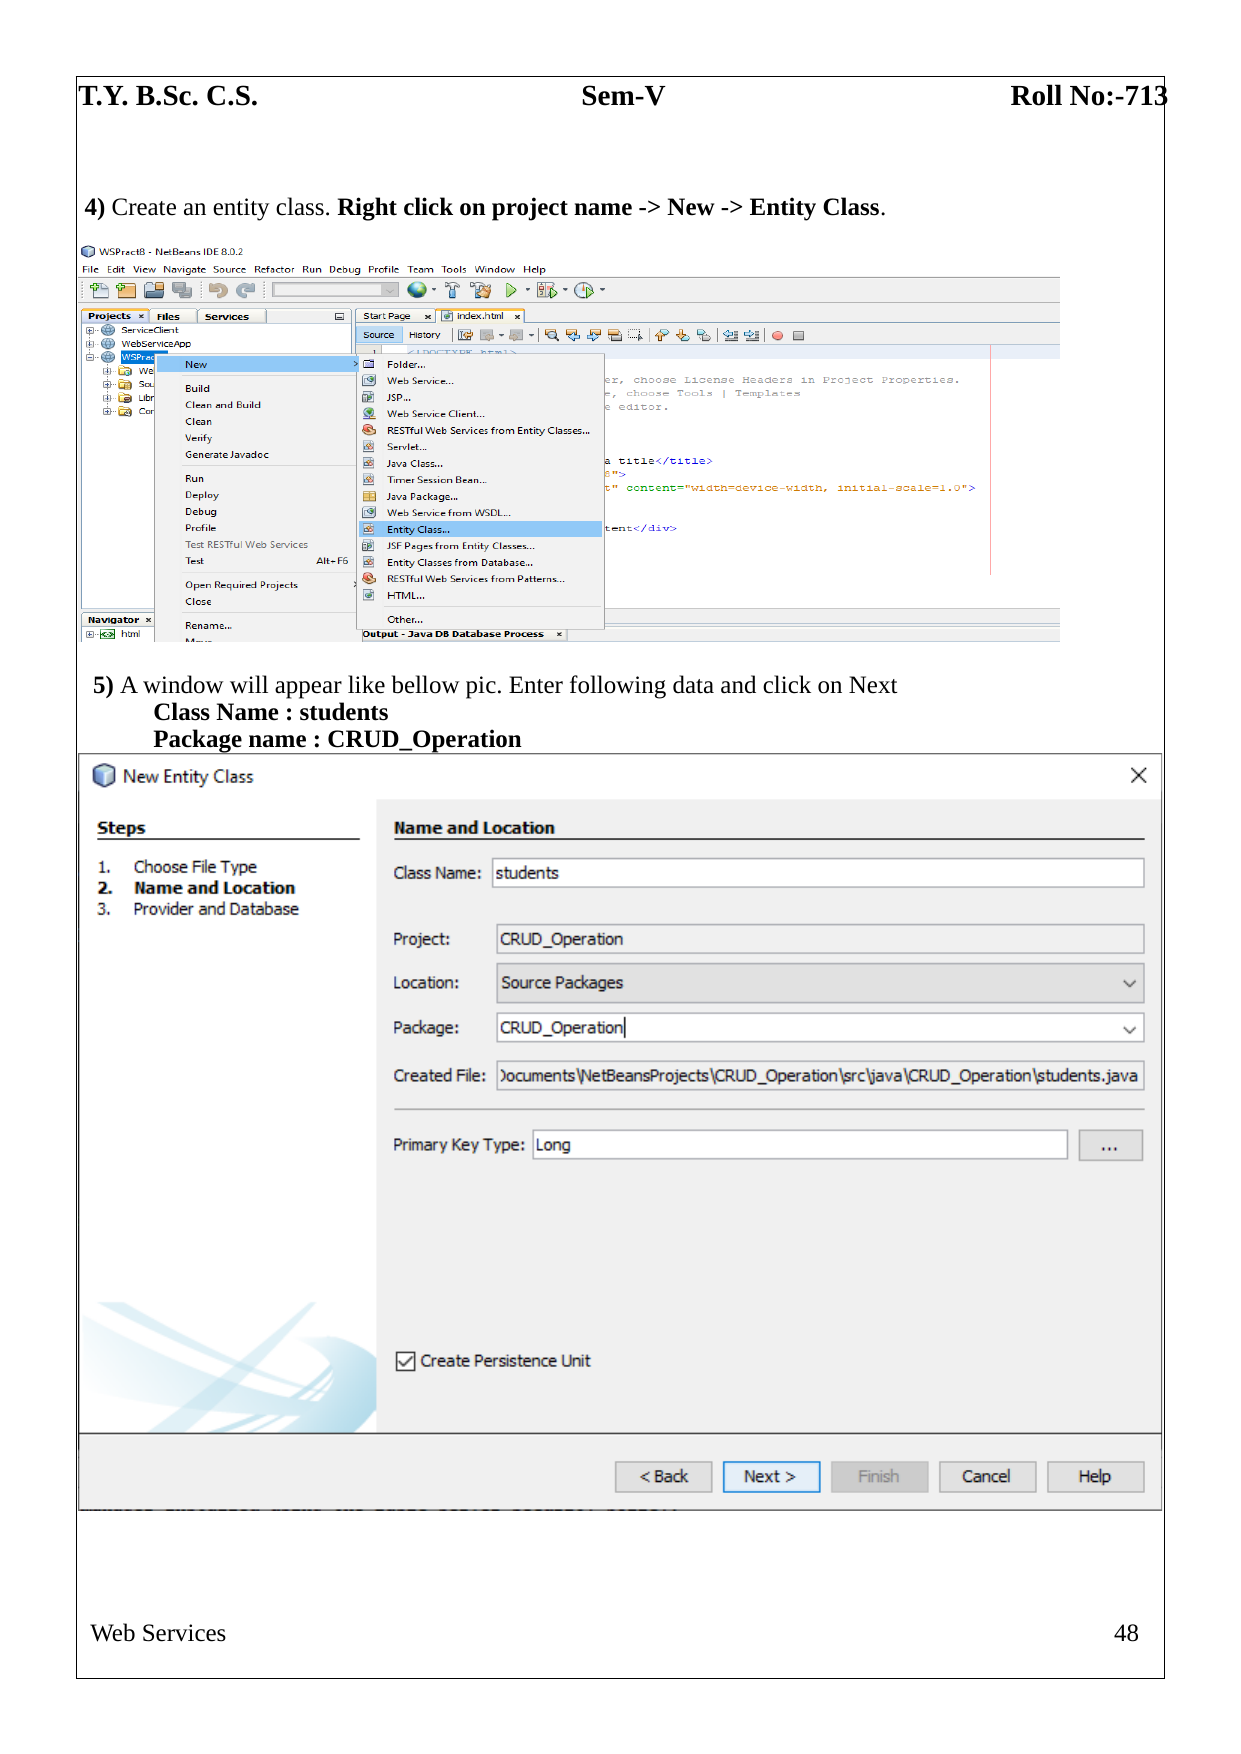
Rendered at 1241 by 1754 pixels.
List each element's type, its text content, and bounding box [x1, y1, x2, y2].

picture [78, 243, 1060, 642]
text 5) A window will appear like bellow pic. Enter following data and click on Next [93, 670, 1162, 698]
text Package name : CRUD_Operation [153, 726, 1149, 753]
text Class Name : students [153, 698, 1149, 726]
picture [78, 753, 1163, 1511]
text 4) Create an entity class. Right click on project name -> New -> Entity Class. [78, 194, 1149, 221]
